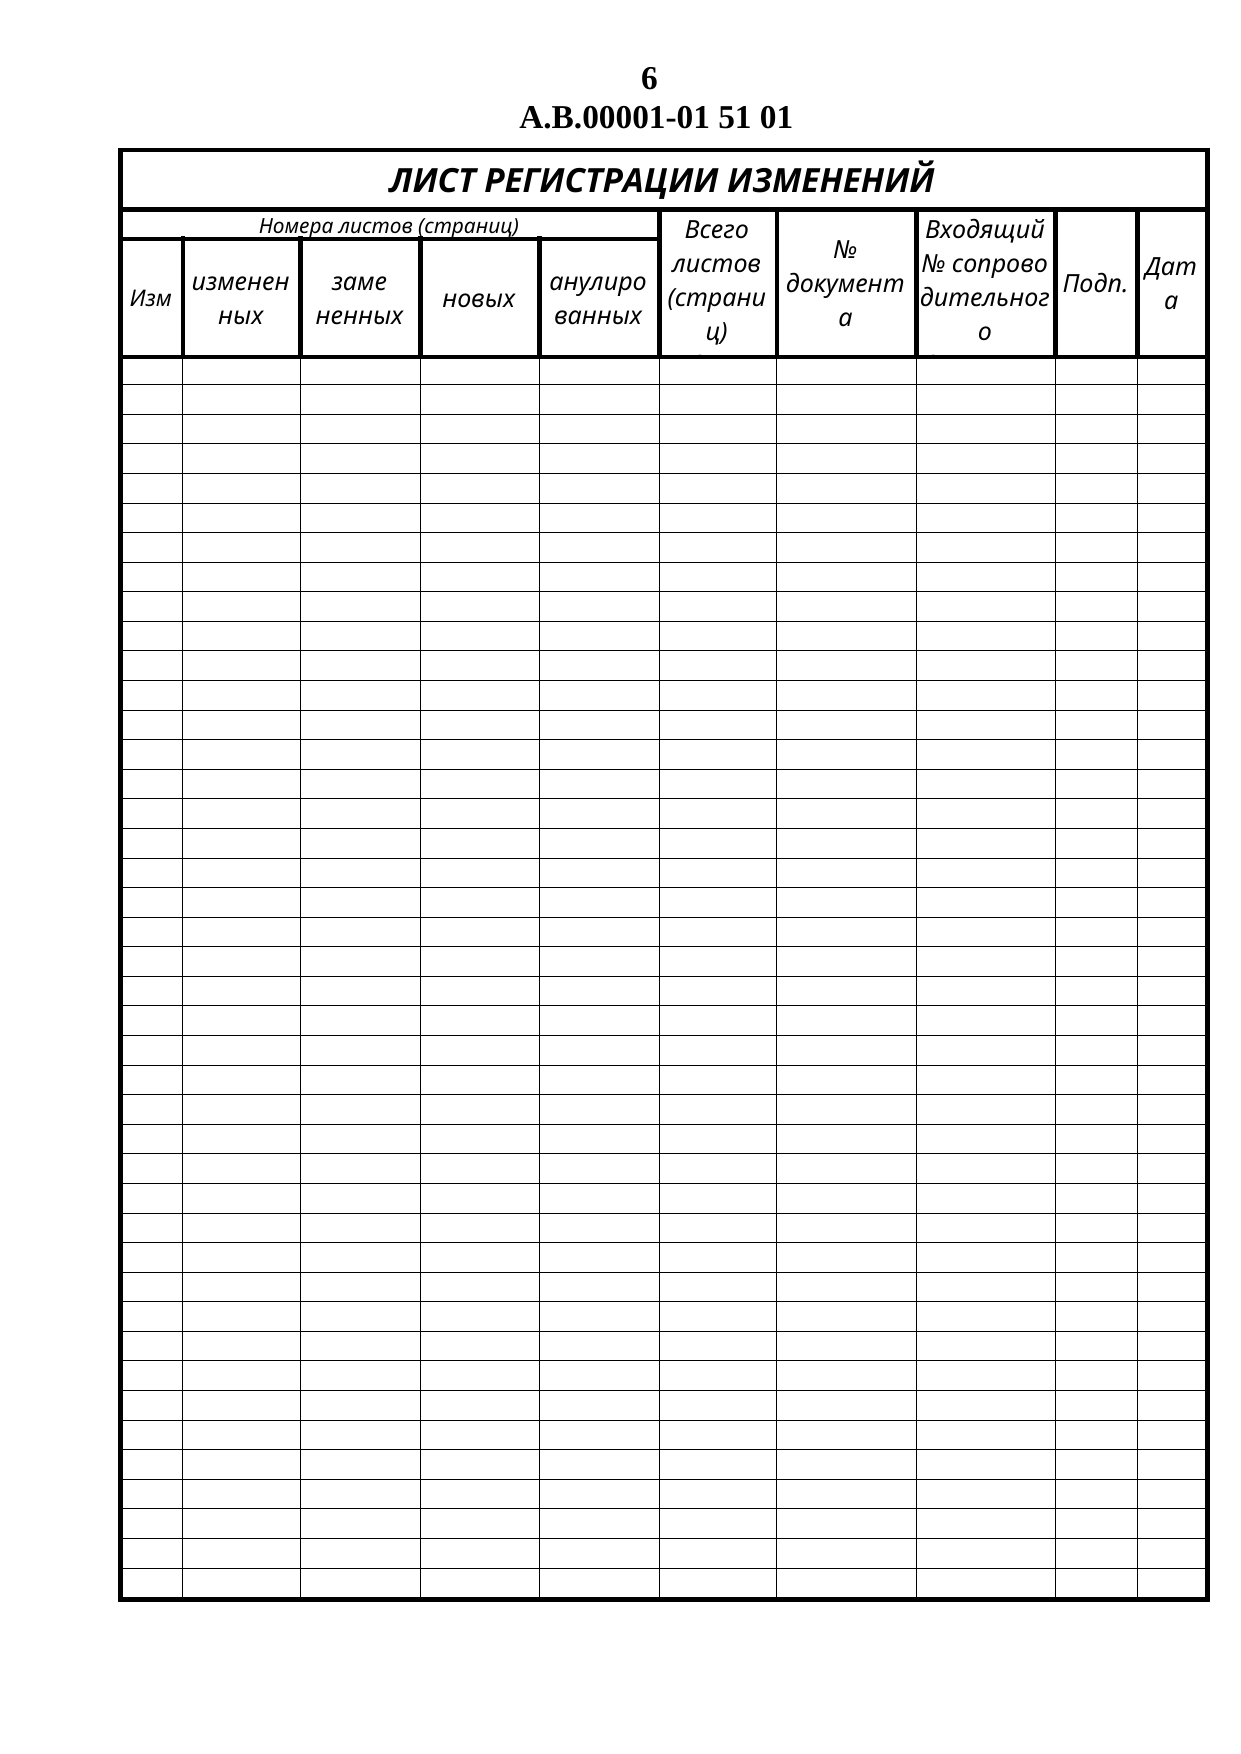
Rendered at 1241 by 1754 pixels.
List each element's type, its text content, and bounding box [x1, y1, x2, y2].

table_cell [540, 1214, 659, 1242]
table_cell [540, 385, 659, 414]
table_cell [421, 1125, 539, 1153]
table_cell [183, 1391, 300, 1419]
table_cell [1056, 533, 1137, 562]
table_cell [777, 592, 916, 621]
table_cell [660, 1569, 776, 1597]
table_cell [183, 1361, 300, 1390]
table_cell [777, 1450, 916, 1479]
table_cell [1138, 918, 1205, 946]
table_cell [1056, 1480, 1137, 1508]
table_cell [421, 444, 539, 473]
table_cell [1056, 1450, 1137, 1479]
table_cell [917, 1391, 1055, 1419]
table_cell [183, 888, 300, 917]
table_cell [660, 1421, 776, 1449]
table_cell [777, 1214, 916, 1242]
table_cell [777, 1154, 916, 1183]
table_cell [301, 1066, 420, 1094]
table_cell [123, 504, 182, 532]
table_cell [540, 415, 659, 443]
table_cell [1138, 888, 1205, 917]
table_cell [123, 474, 182, 502]
table_cell [183, 770, 300, 798]
table_cell [123, 1332, 182, 1360]
table_cell [1056, 859, 1137, 887]
table_cell [421, 1036, 539, 1064]
table_cell Дата [1140, 212, 1205, 354]
table_cell [540, 1450, 659, 1479]
table_cell [183, 592, 300, 621]
table_cell [183, 1214, 300, 1242]
table_cell [540, 1006, 659, 1035]
table_cell [301, 1125, 420, 1153]
table_cell [1056, 977, 1137, 1005]
table_cell [540, 1509, 659, 1538]
table_cell [777, 799, 916, 828]
table_cell [660, 1361, 776, 1390]
table_cell [1056, 385, 1137, 414]
table_cell [421, 1095, 539, 1124]
table_cell [1138, 1184, 1205, 1212]
table_cell [1138, 444, 1205, 473]
table_cell [123, 1450, 182, 1479]
table_cell [183, 359, 300, 384]
table_cell [660, 888, 776, 917]
table_cell [1056, 1184, 1137, 1212]
table_cell [301, 415, 420, 443]
table_cell [301, 1154, 420, 1183]
table_cell [777, 1391, 916, 1419]
table_cell [660, 1273, 776, 1301]
table_cell [540, 474, 659, 502]
table_cell [917, 799, 1055, 828]
table_cell заме ненных [303, 241, 418, 354]
table_cell [123, 829, 182, 857]
table_cell [917, 1421, 1055, 1449]
table_cell [917, 533, 1055, 562]
table_cell [123, 1569, 182, 1597]
table_cell [1056, 1302, 1137, 1331]
table_cell [183, 1184, 300, 1212]
table_cell [123, 592, 182, 621]
table_cell [301, 504, 420, 532]
table_cell [421, 1450, 539, 1479]
table_cell [917, 1184, 1055, 1212]
table_cell [1138, 1509, 1205, 1538]
table_cell [1056, 888, 1137, 917]
table_cell [421, 947, 539, 976]
table_cell [777, 1273, 916, 1301]
table_cell [777, 740, 916, 769]
table_cell [301, 1509, 420, 1538]
table_cell [660, 1006, 776, 1035]
table_cell [777, 829, 916, 857]
table_cell [777, 1006, 916, 1035]
table_cell [183, 563, 300, 591]
table_cell [917, 829, 1055, 857]
table_cell [660, 1095, 776, 1124]
table_cell [917, 770, 1055, 798]
table_cell [660, 474, 776, 502]
table_cell [540, 1302, 659, 1331]
table_cell [917, 1066, 1055, 1094]
table_cell [301, 1273, 420, 1301]
table_cell [1138, 359, 1205, 384]
table_cell [660, 770, 776, 798]
table_cell [123, 563, 182, 591]
table_cell [660, 681, 776, 709]
table_cell [1138, 533, 1205, 562]
table_cell [421, 918, 539, 946]
table_cell [660, 563, 776, 591]
table_cell [1056, 1125, 1137, 1153]
table_cell [660, 1509, 776, 1538]
table_cell [540, 770, 659, 798]
table_cell [660, 504, 776, 532]
table_cell [1056, 1066, 1137, 1094]
table_cell [301, 1214, 420, 1242]
table_cell [301, 359, 420, 384]
table_cell [540, 1154, 659, 1183]
table_cell [777, 385, 916, 414]
table_cell [421, 1569, 539, 1597]
table_cell [183, 799, 300, 828]
table_cell [1056, 1361, 1137, 1390]
table_cell [1138, 1421, 1205, 1449]
table_cell [123, 533, 182, 562]
table_cell [183, 977, 300, 1005]
table_cell [123, 947, 182, 976]
table_cell [1138, 504, 1205, 532]
table_cell [421, 1509, 539, 1538]
table_cell [1138, 1066, 1205, 1094]
table_cell [917, 918, 1055, 946]
table_cell [123, 918, 182, 946]
table_cell [660, 1214, 776, 1242]
table_cell [660, 918, 776, 946]
table_cell [301, 829, 420, 857]
table_cell [660, 740, 776, 769]
table_cell [421, 1006, 539, 1035]
table_cell [1056, 444, 1137, 473]
table_cell [777, 1036, 916, 1064]
table_cell [777, 1569, 916, 1597]
table_cell [1056, 622, 1137, 650]
table_cell [421, 799, 539, 828]
table_cell [1056, 1391, 1137, 1419]
table_cell [1056, 1509, 1137, 1538]
table_cell [917, 740, 1055, 769]
table_cell [1138, 1154, 1205, 1183]
table_cell [540, 1273, 659, 1301]
table_cell [123, 1066, 182, 1094]
table_cell [660, 415, 776, 443]
table_cell [421, 385, 539, 414]
table_cell [777, 918, 916, 946]
table_cell [777, 1243, 916, 1272]
table_cell [1138, 740, 1205, 769]
table_cell [1138, 1450, 1205, 1479]
table_cell [777, 622, 916, 650]
table_cell [540, 947, 659, 976]
table_cell [1138, 622, 1205, 650]
table_cell [123, 770, 182, 798]
table_cell [421, 740, 539, 769]
table_cell [540, 651, 659, 680]
table_cell [123, 1480, 182, 1508]
table_cell изменен ных [185, 241, 298, 354]
table_cell [540, 563, 659, 591]
table_cell [421, 681, 539, 709]
table_cell [183, 533, 300, 562]
table_cell [1138, 681, 1205, 709]
table_cell [421, 977, 539, 1005]
table_cell [1056, 829, 1137, 857]
table_cell [1056, 711, 1137, 739]
table_cell [1138, 1125, 1205, 1153]
table_cell [777, 563, 916, 591]
table_cell [1138, 415, 1205, 443]
table_cell [660, 1066, 776, 1094]
table_cell [917, 711, 1055, 739]
table_cell [183, 918, 300, 946]
table_cell [540, 918, 659, 946]
table_cell [917, 444, 1055, 473]
table_cell [123, 1273, 182, 1301]
table_cell [917, 1095, 1055, 1124]
table_cell [183, 622, 300, 650]
table_cell [1056, 770, 1137, 798]
table_cell [540, 977, 659, 1005]
table_cell [301, 1095, 420, 1124]
table_cell [660, 651, 776, 680]
table_cell [777, 859, 916, 887]
table_cell [1056, 681, 1137, 709]
table_cell [660, 385, 776, 414]
table_cell [777, 359, 916, 384]
table_cell [777, 415, 916, 443]
table_cell [123, 859, 182, 887]
table_cell [1138, 1095, 1205, 1124]
table_cell [1138, 1273, 1205, 1301]
table_cell [421, 1332, 539, 1360]
table_cell [540, 1036, 659, 1064]
table_cell [123, 1125, 182, 1153]
table_cell [777, 1302, 916, 1331]
table_cell [183, 474, 300, 502]
table_cell [421, 592, 539, 621]
table_cell [183, 415, 300, 443]
table_cell [123, 444, 182, 473]
table_cell [660, 1125, 776, 1153]
table_cell [123, 1243, 182, 1272]
table_cell [1138, 1539, 1205, 1567]
table_cell [917, 415, 1055, 443]
table_cell [183, 1006, 300, 1035]
table_cell [421, 888, 539, 917]
table_cell [1056, 651, 1137, 680]
table_cell [421, 563, 539, 591]
table_cell [183, 1273, 300, 1301]
table_cell [660, 1154, 776, 1183]
table_cell [1056, 1243, 1137, 1272]
table_cell [1056, 415, 1137, 443]
table_cell [421, 533, 539, 562]
table_cell [1138, 1569, 1205, 1597]
table_cell [917, 1154, 1055, 1183]
table_cell [123, 799, 182, 828]
table_cell [183, 829, 300, 857]
table_cell анулиро ванных [542, 241, 657, 354]
table_cell [777, 1332, 916, 1360]
table_cell [917, 622, 1055, 650]
table_cell [540, 533, 659, 562]
table_cell [917, 1302, 1055, 1331]
table_cell [540, 1332, 659, 1360]
table_cell [301, 1391, 420, 1419]
table_cell [660, 1391, 776, 1419]
table_cell [1138, 977, 1205, 1005]
table_cell [917, 859, 1055, 887]
table_cell [540, 740, 659, 769]
table_cell [1056, 1154, 1137, 1183]
table_cell [917, 385, 1055, 414]
table_cell [183, 859, 300, 887]
table_cell [917, 504, 1055, 532]
table_cell [540, 1539, 659, 1567]
table_cell № документа [779, 212, 914, 354]
table_cell [421, 1243, 539, 1272]
table_cell [917, 888, 1055, 917]
table_cell [183, 1066, 300, 1094]
table_cell [777, 888, 916, 917]
table_cell [183, 651, 300, 680]
table_cell [540, 1243, 659, 1272]
table_cell Изм [123, 241, 181, 354]
table_cell [917, 1214, 1055, 1242]
table_cell [123, 415, 182, 443]
table_cell [301, 918, 420, 946]
table_cell [421, 711, 539, 739]
table_cell [183, 1450, 300, 1479]
table_cell [123, 1302, 182, 1331]
table_cell [540, 829, 659, 857]
table_cell [917, 1006, 1055, 1035]
table_cell [660, 859, 776, 887]
table_cell [183, 444, 300, 473]
table_cell [301, 711, 420, 739]
table_cell [1056, 474, 1137, 502]
table_cell [421, 1154, 539, 1183]
table_cell [301, 1421, 420, 1449]
table_cell [301, 1243, 420, 1272]
table_cell [183, 1036, 300, 1064]
table_cell [421, 1066, 539, 1094]
table_cell [1138, 1036, 1205, 1064]
table_cell [540, 1125, 659, 1153]
table_cell [301, 947, 420, 976]
table_cell [540, 711, 659, 739]
table_cell [301, 977, 420, 1005]
table_cell [183, 947, 300, 976]
table_cell [540, 1184, 659, 1212]
table_cell [421, 1273, 539, 1301]
table_cell [123, 651, 182, 680]
table_cell [777, 651, 916, 680]
table_cell [421, 504, 539, 532]
table_cell [1056, 1421, 1137, 1449]
table_cell [183, 1154, 300, 1183]
table_cell [123, 622, 182, 650]
table_cell [1138, 651, 1205, 680]
table_cell [540, 859, 659, 887]
table_cell [1056, 592, 1137, 621]
table_cell [301, 622, 420, 650]
table_cell [1138, 799, 1205, 828]
table_cell [1138, 1480, 1205, 1508]
table_cell [917, 1273, 1055, 1301]
table_cell [421, 359, 539, 384]
table_cell [1138, 1214, 1205, 1242]
table_cell [183, 1243, 300, 1272]
table_cell [660, 1332, 776, 1360]
table_cell новых [423, 241, 537, 354]
table_cell [301, 651, 420, 680]
table_cell [1056, 1006, 1137, 1035]
table_cell [1056, 1036, 1137, 1064]
table_cell [917, 681, 1055, 709]
table_cell [777, 474, 916, 502]
table_cell [660, 1302, 776, 1331]
table_cell [1056, 1569, 1137, 1597]
table_cell [301, 1302, 420, 1331]
table_cell [1056, 1332, 1137, 1360]
table_cell [123, 1509, 182, 1538]
table_cell [301, 1480, 420, 1508]
table_cell [540, 1361, 659, 1390]
table_cell [421, 1184, 539, 1212]
table_cell [421, 622, 539, 650]
table_cell [183, 385, 300, 414]
table_cell [123, 1214, 182, 1242]
table_cell [123, 681, 182, 709]
table_cell [777, 1125, 916, 1153]
table_cell [917, 1243, 1055, 1272]
table_cell [123, 1006, 182, 1035]
table_cell [540, 799, 659, 828]
table_cell [777, 1184, 916, 1212]
table_cell [1138, 711, 1205, 739]
table_cell [917, 592, 1055, 621]
table_cell [1056, 1214, 1137, 1242]
table_cell [301, 1361, 420, 1390]
table_cell [1056, 1539, 1137, 1567]
table_cell [917, 1450, 1055, 1479]
table_cell [301, 888, 420, 917]
table_cell [183, 1421, 300, 1449]
table_cell [540, 1569, 659, 1597]
table_cell [1138, 474, 1205, 502]
table_cell [123, 385, 182, 414]
table_cell [1138, 563, 1205, 591]
table_cell [540, 592, 659, 621]
table_cell [660, 533, 776, 562]
table_cell [777, 1361, 916, 1390]
table_cell [1138, 1391, 1205, 1419]
table_cell [660, 799, 776, 828]
table_cell [540, 359, 659, 384]
table_cell Подп. [1058, 212, 1135, 354]
table_cell Всего листов (страниц) в докум [662, 212, 775, 354]
table_cell [421, 1391, 539, 1419]
table_cell [917, 1125, 1055, 1153]
table_cell [123, 740, 182, 769]
table_cell [183, 1539, 300, 1567]
table_cell [540, 1095, 659, 1124]
table_cell [183, 740, 300, 769]
table_cell [301, 1036, 420, 1064]
table_cell [421, 1214, 539, 1242]
table_cell [917, 1569, 1055, 1597]
table_cell [421, 474, 539, 502]
table_cell [777, 504, 916, 532]
table_cell [123, 711, 182, 739]
table_cell [421, 829, 539, 857]
table_cell [917, 1509, 1055, 1538]
table_cell [1138, 1243, 1205, 1272]
table_cell [123, 1184, 182, 1212]
table_cell [540, 444, 659, 473]
table_header Лист регистрации изменений [123, 152, 1205, 207]
table_cell [1056, 799, 1137, 828]
table_cell [777, 1539, 916, 1567]
table_cell [183, 1332, 300, 1360]
table_cell [777, 977, 916, 1005]
table_cell [917, 1332, 1055, 1360]
table_cell [777, 681, 916, 709]
table_cell [183, 1125, 300, 1153]
table_cell [421, 415, 539, 443]
table_cell [777, 770, 916, 798]
table_cell [183, 711, 300, 739]
table_cell [301, 770, 420, 798]
table_cell [917, 947, 1055, 976]
table_cell [777, 1480, 916, 1508]
table_cell [917, 359, 1055, 384]
table_cell [123, 888, 182, 917]
table_cell [123, 1391, 182, 1419]
table_cell [660, 1036, 776, 1064]
table_cell [183, 1095, 300, 1124]
table_cell [1138, 770, 1205, 798]
table_cell [1056, 1273, 1137, 1301]
table_cell [123, 1154, 182, 1183]
table_cell [917, 563, 1055, 591]
table_cell [777, 947, 916, 976]
table_cell [777, 444, 916, 473]
table_cell [777, 1509, 916, 1538]
table_cell [1138, 385, 1205, 414]
table_cell [660, 829, 776, 857]
table_cell [777, 533, 916, 562]
table_cell [301, 592, 420, 621]
table_cell [123, 1421, 182, 1449]
table_cell [540, 1391, 659, 1419]
table_cell [301, 1450, 420, 1479]
table_cell [183, 504, 300, 532]
table_cell [540, 681, 659, 709]
table_cell [540, 1480, 659, 1508]
table_cell [1056, 1095, 1137, 1124]
table_cell [1056, 359, 1137, 384]
table_cell [421, 1480, 539, 1508]
table_cell [123, 1095, 182, 1124]
table_cell [301, 681, 420, 709]
table_cell [540, 504, 659, 532]
table_cell [1138, 1332, 1205, 1360]
table_cell [660, 359, 776, 384]
table_cell [123, 1036, 182, 1064]
table_cell [183, 681, 300, 709]
table_cell [540, 888, 659, 917]
table_cell [301, 1332, 420, 1360]
table_cell [917, 1361, 1055, 1390]
table_cell [660, 1480, 776, 1508]
table_cell [660, 977, 776, 1005]
table_cell [421, 770, 539, 798]
table_cell [301, 799, 420, 828]
table_cell [183, 1302, 300, 1331]
table_cell [183, 1569, 300, 1597]
table_cell [917, 1036, 1055, 1064]
table_cell [301, 1184, 420, 1212]
table_cell [183, 1509, 300, 1538]
table_cell [301, 1539, 420, 1567]
table_cell [421, 1421, 539, 1449]
table_cell [421, 859, 539, 887]
table_cell [917, 977, 1055, 1005]
table_cell [301, 740, 420, 769]
table_cell [540, 622, 659, 650]
table_cell [660, 444, 776, 473]
table_cell [1056, 918, 1137, 946]
table_cell [1056, 740, 1137, 769]
table_cell [660, 711, 776, 739]
table_cell [421, 1302, 539, 1331]
table_cell [540, 1066, 659, 1094]
table_cell [123, 977, 182, 1005]
table_cell [917, 1539, 1055, 1567]
table_cell [123, 1539, 182, 1567]
table_cell [777, 1066, 916, 1094]
table_cell [777, 711, 916, 739]
table_cell [917, 651, 1055, 680]
table_cell [1056, 504, 1137, 532]
table_cell [301, 859, 420, 887]
table_cell [301, 533, 420, 562]
table_cell [917, 474, 1055, 502]
table_cell [660, 592, 776, 621]
table_cell [540, 1421, 659, 1449]
table_cell [777, 1421, 916, 1449]
table_cell Номера листов (страниц) [123, 212, 657, 236]
table_cell [1138, 947, 1205, 976]
table_cell [1138, 859, 1205, 887]
table_cell [660, 1450, 776, 1479]
table_cell [421, 1539, 539, 1567]
table_cell [917, 1480, 1055, 1508]
table_cell [660, 1539, 776, 1567]
table_cell [660, 622, 776, 650]
table_cell [123, 359, 182, 384]
table_cell [301, 1569, 420, 1597]
table_cell [301, 1006, 420, 1035]
table_cell [1056, 947, 1137, 976]
table_cell [301, 563, 420, 591]
table_cell [777, 1095, 916, 1124]
table_cell [660, 1184, 776, 1212]
table_cell [421, 1361, 539, 1390]
table_cell [1138, 1302, 1205, 1331]
table_cell [660, 1243, 776, 1272]
table_cell [183, 1480, 300, 1508]
table_cell [1056, 563, 1137, 591]
table_cell [1138, 592, 1205, 621]
table_cell Входящий № сопрово дительного документа и дата [919, 212, 1053, 354]
table_cell [421, 651, 539, 680]
table_cell [301, 385, 420, 414]
table_cell [1138, 829, 1205, 857]
table_cell [660, 947, 776, 976]
table_cell [123, 1361, 182, 1390]
table_cell [1138, 1361, 1205, 1390]
table_cell [1138, 1006, 1205, 1035]
table_cell [301, 444, 420, 473]
table_cell [301, 474, 420, 502]
